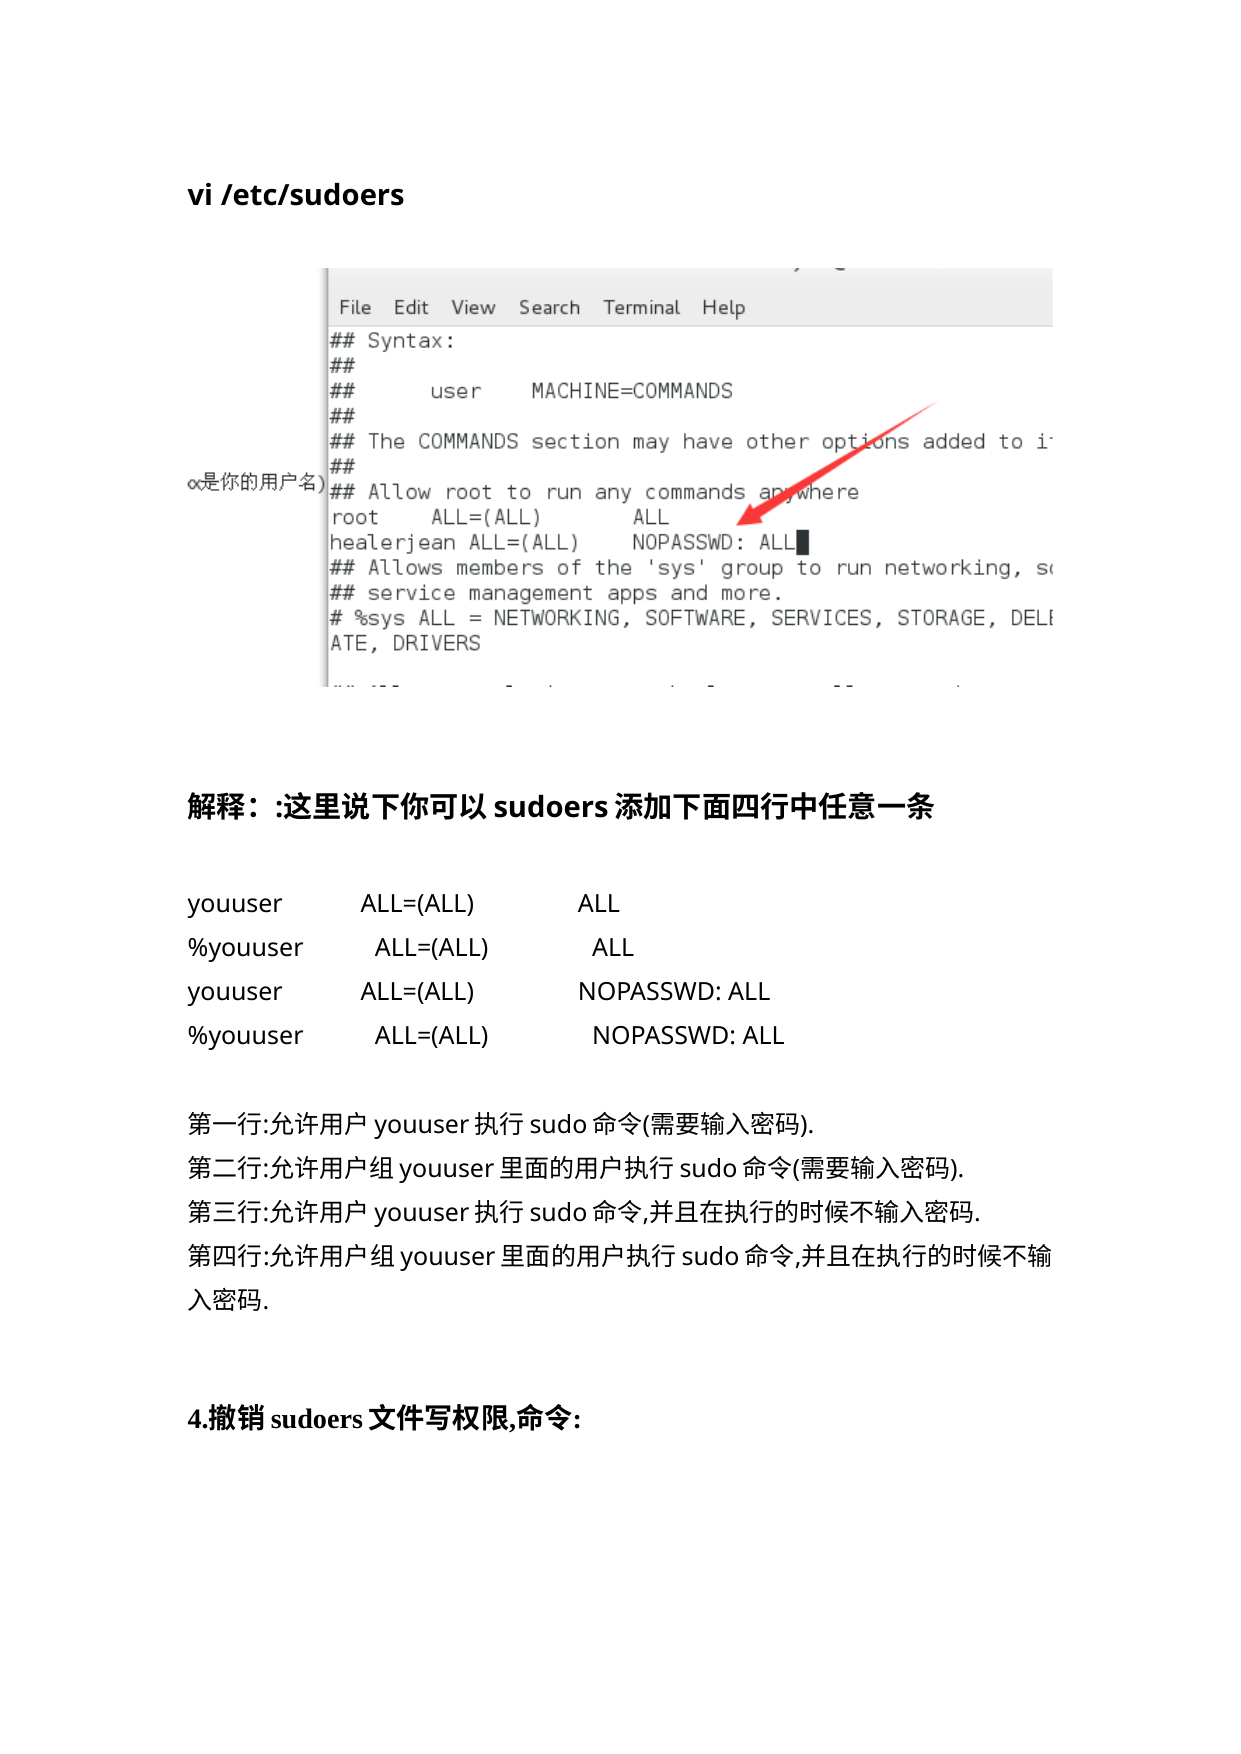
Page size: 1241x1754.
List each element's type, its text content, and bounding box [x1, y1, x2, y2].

text youuser ALL=(ALL) ALL [187, 880, 1053, 924]
text youuser ALL=(ALL) NOPASSWD: ALL [187, 968, 1053, 1012]
text 第四行:允许用户组youuser里面的用户执行sudo命令,并且在执行的时候不输入密码. [187, 1233, 1053, 1321]
picture [187, 268, 1053, 687]
text %youuser ALL=(ALL) ALL [187, 924, 1053, 968]
subtitle 4.撤销sudoers文件写权限,命令: [187, 1394, 1053, 1438]
subtitle vi /etc/sudoers [187, 172, 1053, 216]
text 第三行:允许用户youuser执行sudo命令,并且在执行的时候不输入密码. [187, 1189, 1053, 1233]
text 第一行:允许用户youuser执行sudo命令(需要输入密码). [187, 1101, 1053, 1144]
text %youuser ALL=(ALL) NOPASSWD: ALL [187, 1012, 1053, 1056]
text 第二行:允许用户组youuser里面的用户执行sudo命令(需要输入密码). [187, 1144, 1053, 1189]
subtitle 解释：:这里说下你可以sudoers添加下面四行中任意一条 [187, 782, 1053, 826]
